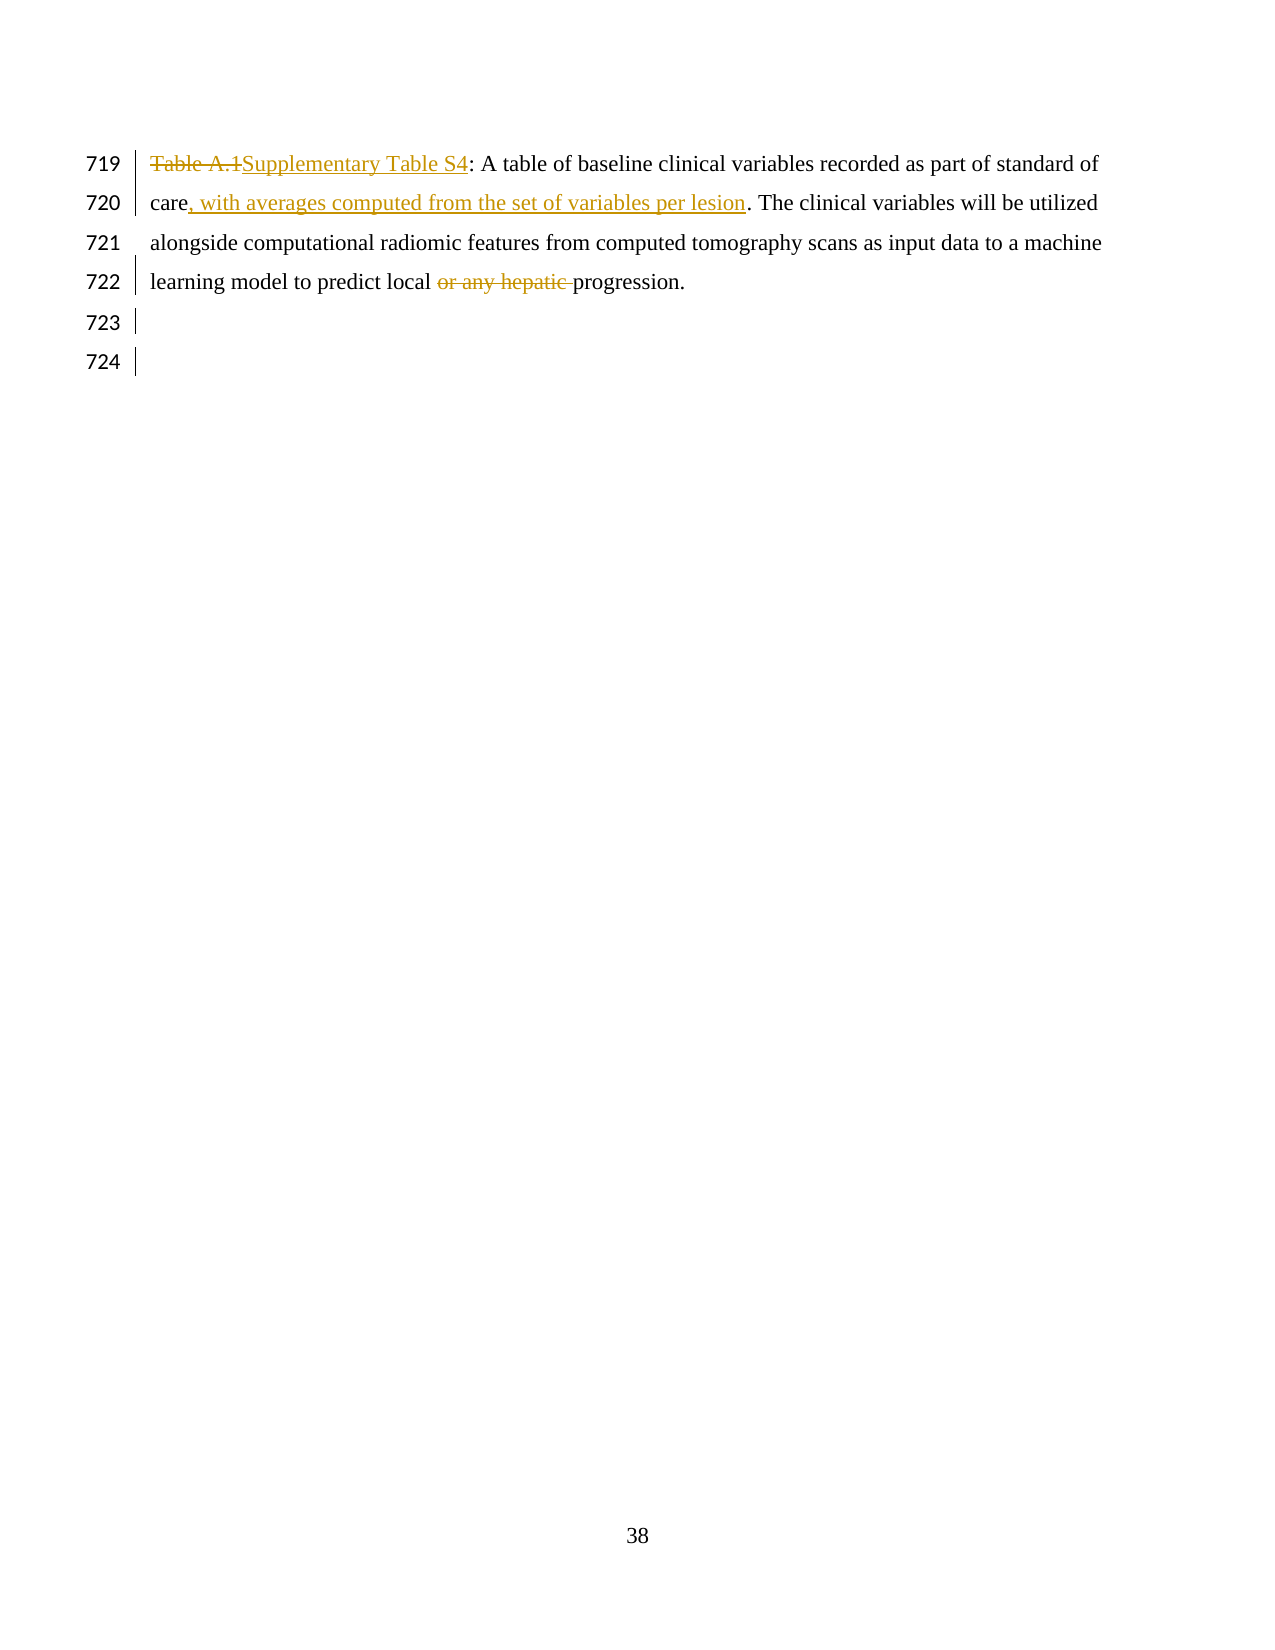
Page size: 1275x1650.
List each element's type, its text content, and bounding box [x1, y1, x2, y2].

text : A table of baseline clinical variables recorded as part of standard of care. The clinical variables will be utilized alongside computational radiomic features from computed tomography scans as input data to a machine learning model to predict local progression. [150, 150, 1125, 295]
